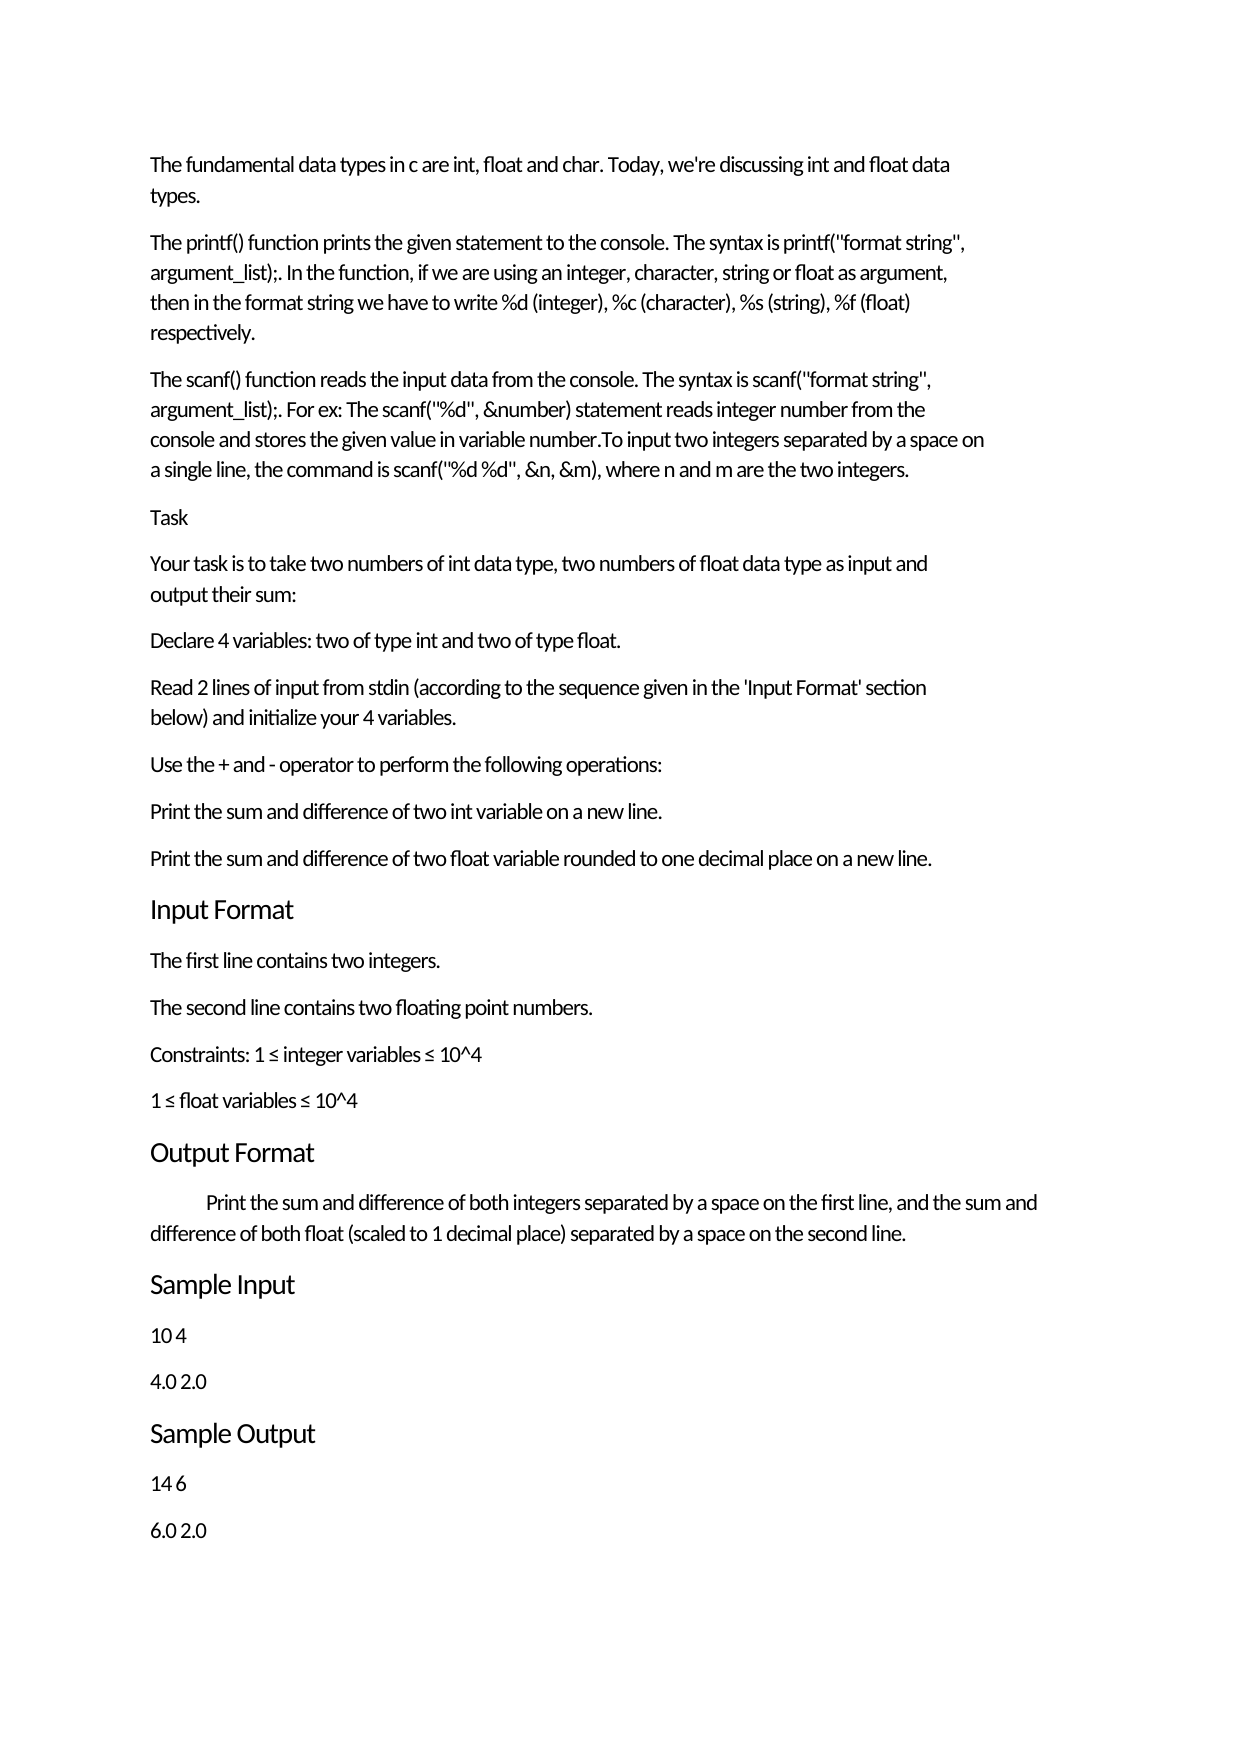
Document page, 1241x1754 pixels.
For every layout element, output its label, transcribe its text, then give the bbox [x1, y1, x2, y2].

text Use the + and - operator to perform the following operations: [150, 754, 1094, 777]
text console and stores the given value in variable number.To input two integers separated by a space on [150, 429, 1094, 452]
text argument_list);. For ex: The scanf("%d", &number) statement reads integer number from the [150, 399, 1094, 422]
text 1 ≤ float variables ≤ 10^4 [150, 1091, 1094, 1113]
text difference of both float (scaled to 1 decimal place) separated by a space on the second line. [150, 1223, 1094, 1246]
text argument_list);. In the function, if we are using an integer, character, string or float as argument, [150, 262, 1094, 285]
text Print the sum and difference of both integers separated by a space on the first line, and the sum and [150, 1192, 1094, 1215]
text The first line contains two integers. [150, 950, 1094, 973]
text a single line, the command is scanf("%d %d", &n, &m), where n and m are the two integers. [150, 459, 1094, 482]
text Input Format [150, 896, 1094, 925]
text respectively. [150, 322, 1094, 345]
text Read 2 lines of input from stdin (according to the sequence given in the 'Input Format' section [150, 677, 1094, 700]
text Declare 4 variables: two of type int and two of type float. [150, 630, 1094, 653]
text output their sum: [150, 583, 1094, 607]
text Print the sum and difference of two float variable rounded to one decimal place on a new line. [150, 848, 1094, 871]
text The fundamental data types in c are int, float and char. Today, we're discussing int and float data [150, 154, 1094, 177]
text 6.0 2.0 [150, 1520, 1094, 1543]
text Sample Input [150, 1271, 1094, 1300]
text The printf() function prints the given statement to the console. The syntax is printf("format string", [150, 231, 1094, 254]
text 14 6 [150, 1473, 1094, 1496]
text 10 4 [150, 1325, 1094, 1348]
text The second line contains two floating point numbers. [150, 997, 1094, 1020]
text The scanf() function reads the input data from the console. The syntax is scanf("format string", [150, 369, 1094, 392]
text then in the format string we have to write %d (integer), %c (character), %s (string), %f (float) [150, 292, 1094, 315]
text 4.0 2.0 [150, 1371, 1094, 1394]
text below) and initialize your 4 variables. [150, 707, 1094, 730]
text types. [150, 185, 1094, 208]
text Print the sum and difference of two int variable on a new line. [150, 801, 1094, 824]
text Sample Output [150, 1420, 1094, 1449]
text Output Format [150, 1139, 1094, 1168]
text Your task is to take two numbers of int data type, two numbers of float data type as input and [150, 553, 1094, 576]
text Constraints: 1 ≤ integer variables ≤ 10^4 [150, 1043, 1094, 1067]
text Task [150, 506, 1094, 529]
